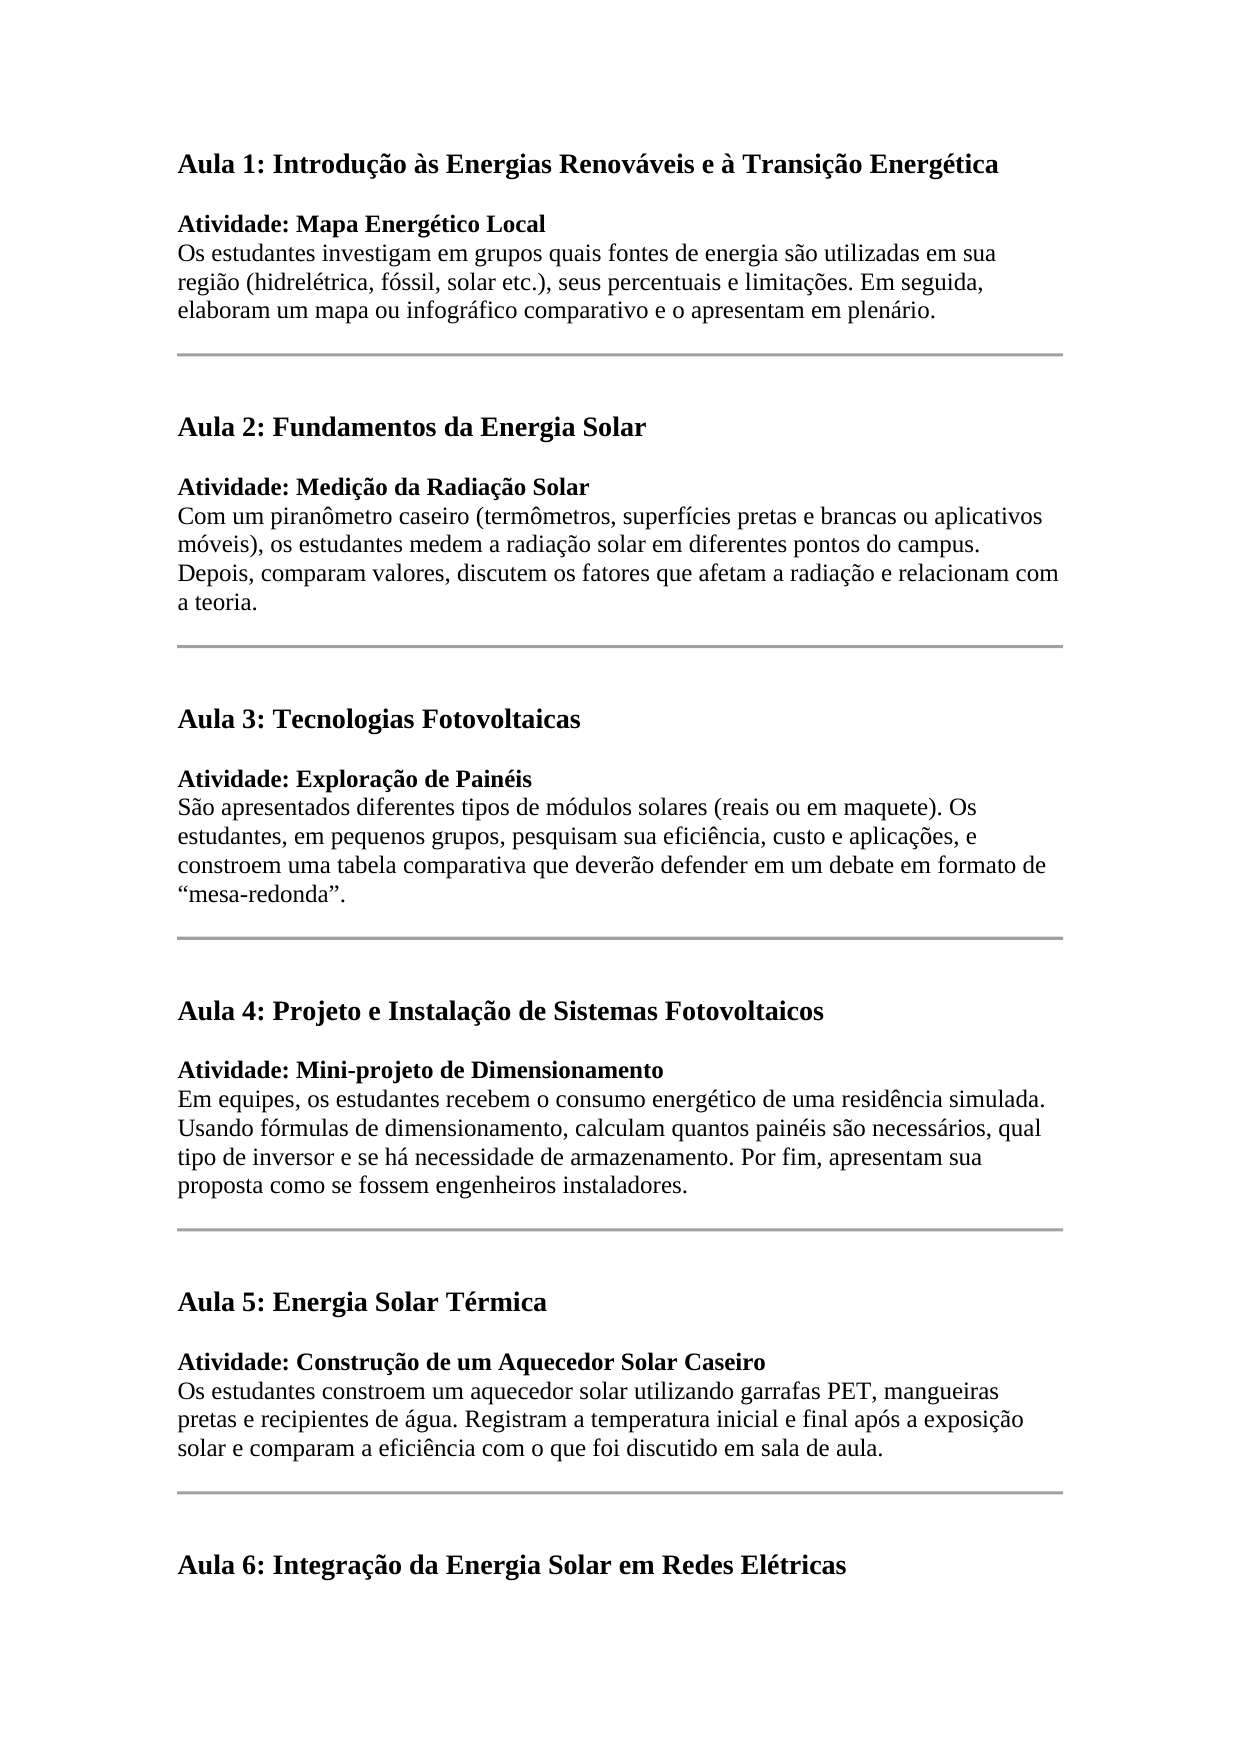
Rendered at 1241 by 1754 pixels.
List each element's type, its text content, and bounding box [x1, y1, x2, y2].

text Atividade: Mini-projeto de Dimensionamento Em equipes, os estudantes recebem o consumo energético de uma residência simulada. Usando fórmulas de dimensionamento, calculam quantos painéis são necessários, qual tipo de inversor e se há necessidade de armazenamento. Por fim, apresentam sua proposta como se fossem engenheiros instaladores. [177, 1055, 1063, 1199]
text Atividade: Construção de um Aquecedor Solar Caseiro Os estudantes constroem um aquecedor solar utilizando garrafas PET, mangueiras pretas e recipientes de água. Registram a temperatura inicial e final após a exposição solar e comparam a eficiência com o que foi discutido em sala de aula. [177, 1347, 1063, 1462]
text Aula 4: Projeto e Instalação de Sistemas Fotovoltaicos [177, 994, 1063, 1026]
text Atividade: Exploração de Painéis São apresentados diferentes tipos de módulos solares (reais ou em maquete). Os estudantes, em pequenos grupos, pesquisam sua eficiência, custo e aplicações, e constroem uma tabela comparativa que deverão defender em um debate em formato de “mesa-redonda”. [177, 764, 1063, 907]
text Aula 2: Fundamentos da Energia Solar [177, 411, 1063, 443]
text Atividade: Mapa Energético Local Os estudantes investigam em grupos quais fontes de energia são utilizadas em sua região (hidrelétrica, fóssil, solar etc.), seus percentuais e limitações. Em seguida, elaboram um mapa ou infográfico comparativo e o apresentam em plenário. [177, 209, 1063, 324]
text Atividade: Medição da Radiação Solar Com um piranômetro caseiro (termômetros, superfícies pretas e brancas ou aplicativos móveis), os estudantes medem a radiação solar em diferentes pontos do campus. Depois, comparam valores, discutem os fatores que afetam a radiação e relacionam com a teoria. [177, 472, 1063, 616]
text Aula 3: Tecnologias Fotovoltaicas [177, 702, 1063, 734]
text Aula 1: Introdução às Energias Renováveis e à Transição Energética [177, 148, 1063, 180]
text Aula 5: Energia Solar Térmica [177, 1286, 1063, 1318]
text Aula 6: Integração da Energia Solar em Redes Elétricas [177, 1548, 1063, 1581]
